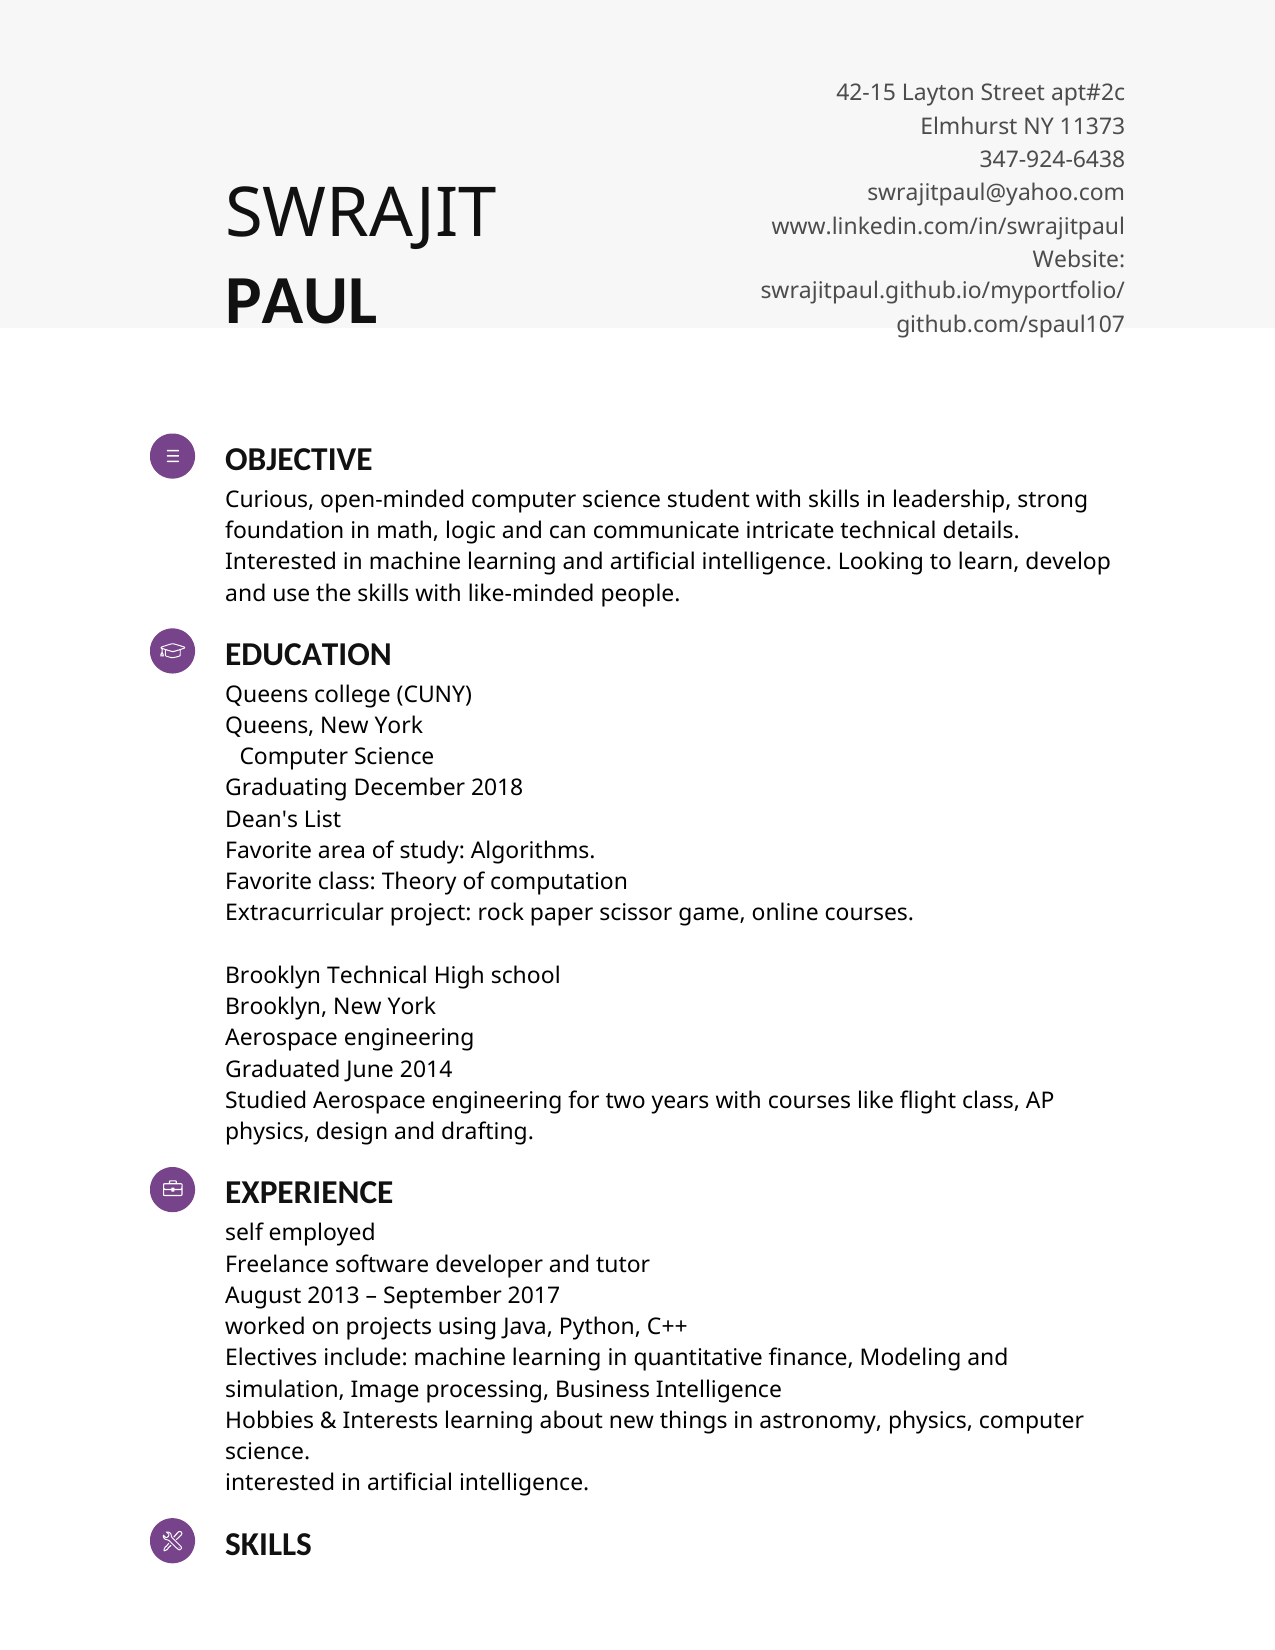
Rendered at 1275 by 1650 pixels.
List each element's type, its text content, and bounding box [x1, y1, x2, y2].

text Extracurricular project: rock paper scissor game, online courses. [225, 896, 1125, 928]
text Curious, open-minded computer science student with skills in leadership, strong foundation in math, logic and can communicate intricate technical details. Interested in machine learning and artificial intelligence. Looking to learn, develop and use the skills with like-minded people. [225, 483, 1125, 608]
table_header [150, 413, 225, 483]
text Brooklyn, New York [225, 990, 1125, 1021]
table_header Experience [225, 1146, 1125, 1216]
text Aerospace engineering [225, 1021, 1125, 1053]
text Computer Science [150, 740, 1125, 771]
text Brooklyn Technical High school [225, 959, 1125, 990]
text August 2013 – September 2017 [225, 1279, 1125, 1310]
text self employed [225, 1216, 1125, 1247]
text interested in artificial intelligence. [225, 1466, 1125, 1497]
table_header 42-15 Layton Street apt#2c Elmhurst NY 11373 347-924-6438 swrajitpaul@yahoo.com www.linkedin.com/in/swrajitpaul Website: swrajitpaul.github.io/myportfolio/ github.com/spaul107 [703, 76, 1125, 413]
table_header Objective [225, 413, 1125, 483]
text Studied Aerospace engineering for two years with courses like flight class, AP physics, design and drafting. [225, 1084, 1125, 1146]
text Electives include: machine learning in quantitative finance, Modeling and simulation, Image processing, Business Intelligence [225, 1341, 1125, 1404]
text Queens college (CUNY) [225, 678, 1125, 709]
text Queens, New York [225, 709, 1125, 740]
text Dean's List [225, 803, 1125, 834]
table_header Education [225, 608, 1125, 678]
text Favorite area of study: Algorithms. [225, 834, 1125, 865]
text Hobbies & Interests learning about new things in astronomy, physics, computer science. [225, 1404, 1125, 1466]
text Freelance software developer and tutor [225, 1247, 1125, 1279]
text Favorite class: Theory of computation [225, 865, 1125, 896]
table_header [150, 1498, 225, 1567]
text Graduating December 2018 [225, 771, 1125, 803]
text worked on projects using Java, Python, C++ [225, 1310, 1125, 1341]
table_header Skills [225, 1498, 1125, 1567]
table_header [150, 1146, 225, 1216]
table_header Swrajit Paul [150, 76, 702, 413]
table_header [150, 608, 225, 678]
text Graduated June 2014 [225, 1053, 1125, 1084]
